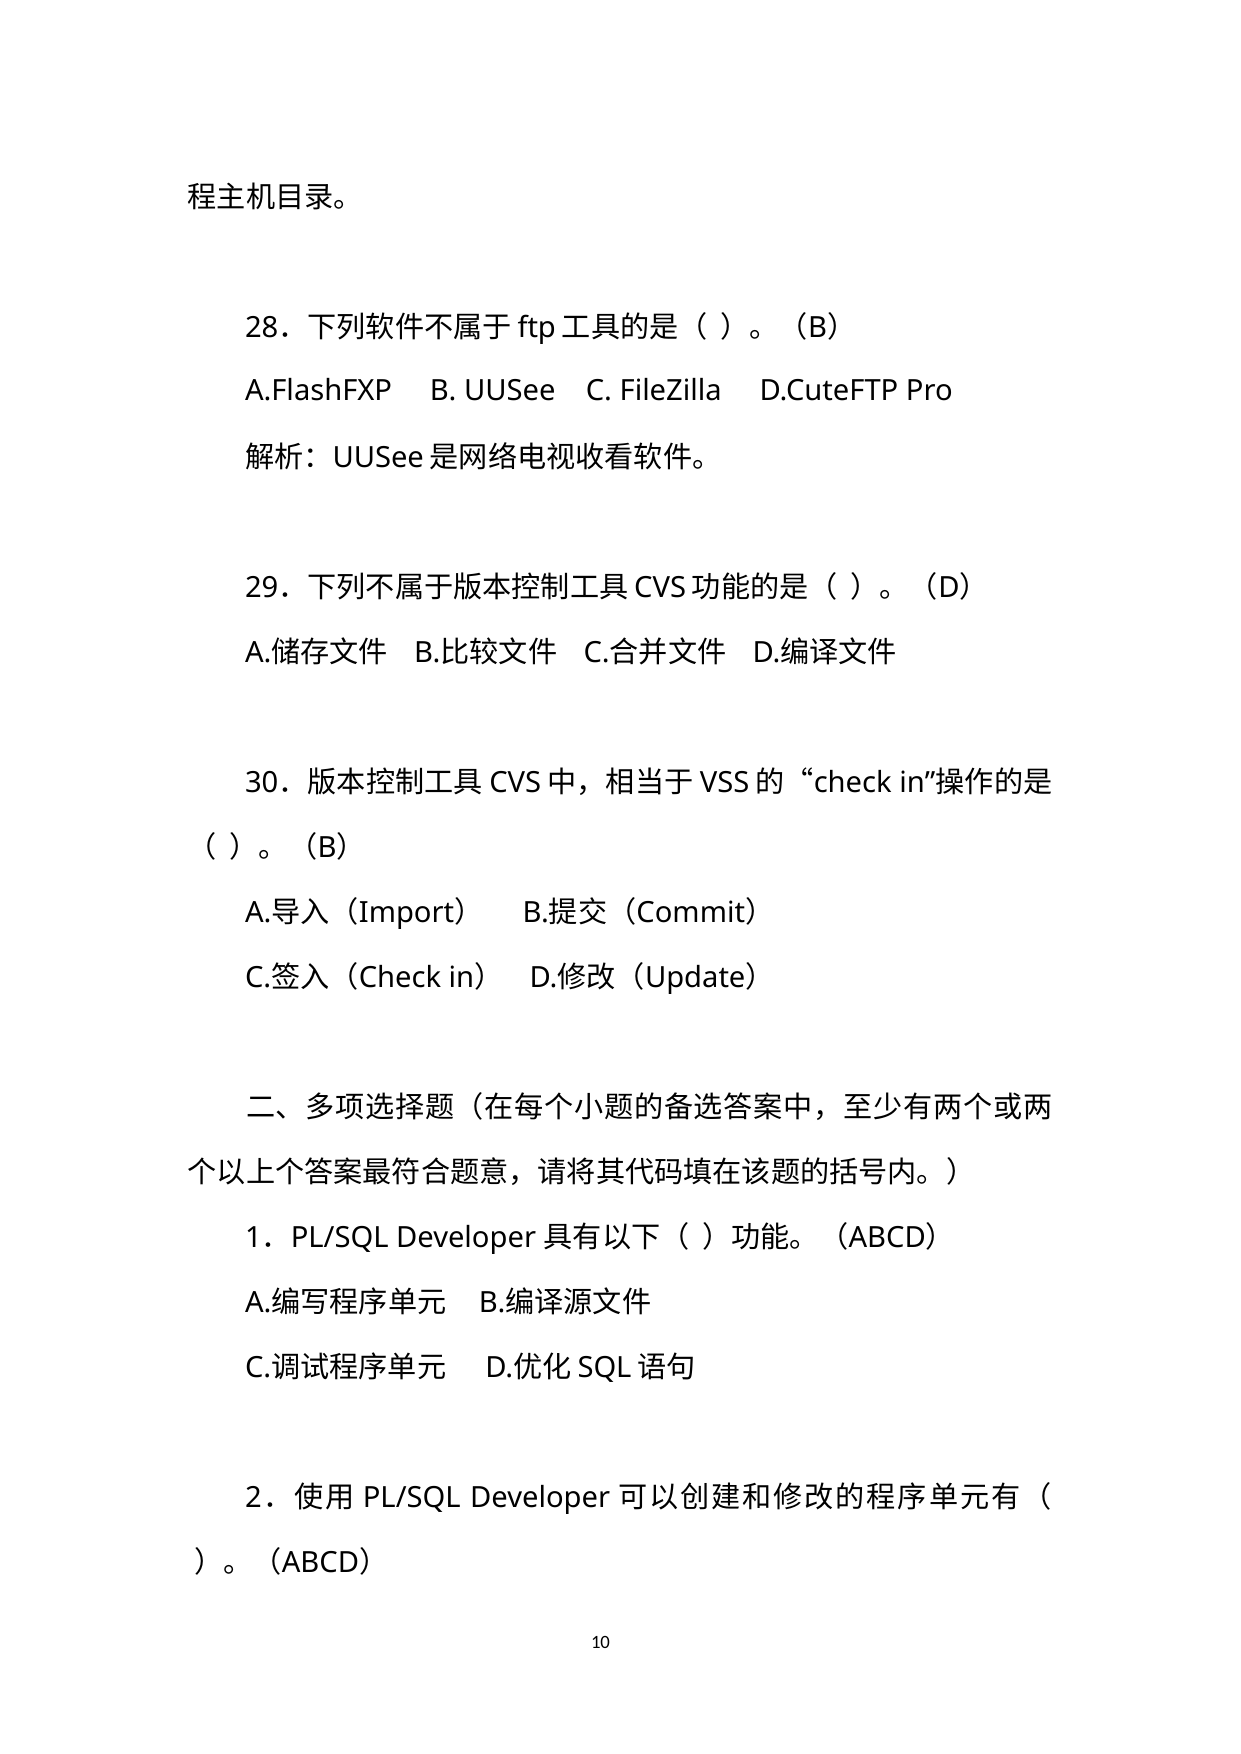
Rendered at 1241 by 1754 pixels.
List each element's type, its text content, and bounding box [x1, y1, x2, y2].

text C.签入（Check in） D.修改（Update） [187, 942, 1053, 1007]
text 28．下列软件不属于ftp工具的是（ ）。（B） [187, 292, 1053, 357]
text 2．使用PL/SQL Developer可以创建和修改的程序单元有（ ）。（ABCD） [187, 1462, 1053, 1592]
text 1．PL/SQL Developer 具有以下（ ）功能。（ABCD） [187, 1202, 1053, 1267]
text A.储存文件 B.比较文件 C.合并文件 D.编译文件 [187, 617, 1053, 682]
text A.FlashFXP B. UUSee C. FileZilla D.CuteFTP Pro [187, 357, 1053, 422]
text C.调试程序单元 D.优化SQL语句 [187, 1332, 1053, 1397]
text 解析：UUSee是网络电视收看软件。 [187, 422, 1053, 487]
text A.导入（Import） B.提交（Commit） [187, 877, 1053, 942]
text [187, 162, 1053, 227]
text 30．版本控制工具CVS中，相当于VSS的“check in”操作的是（ ）。（B） [187, 747, 1053, 877]
text 29．下列不属于版本控制工具CVS功能的是（ ）。（D） [187, 552, 1053, 617]
text 二、多项选择题（在每个小题的备选答案中，至少有两个或两个以上个答案最符合题意，请将其代码填在该题的括号内。） [187, 1072, 1053, 1202]
text A.编写程序单元 B.编译源文件 [187, 1267, 1053, 1332]
